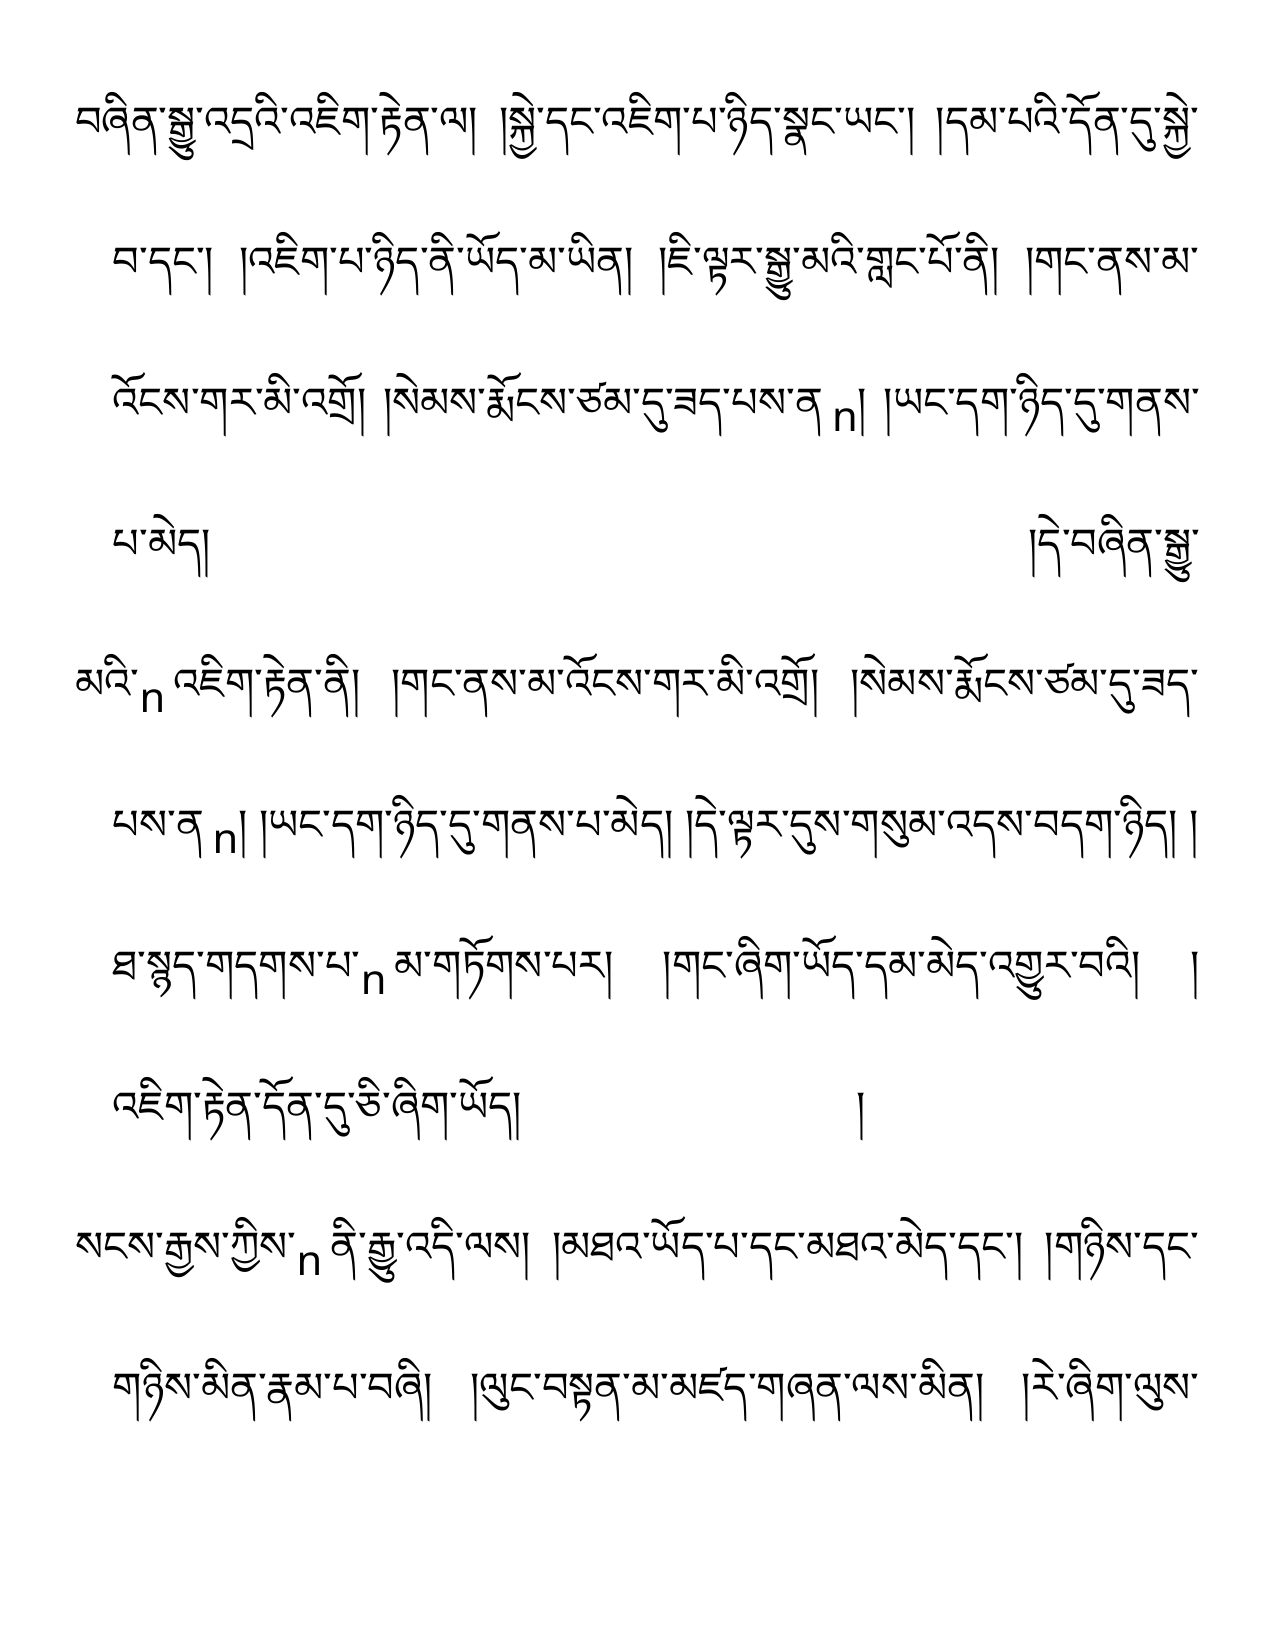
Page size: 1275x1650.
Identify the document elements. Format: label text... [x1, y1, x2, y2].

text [75, 1201, 1200, 1459]
text མའི་nའཇིག་རྟེན་ནི། །གང་ནས་མ་འོངས་གར་མི་འགྲོ། །སེམས་རྨོངས་ཙམ་དུ་ཟད་པས་ནn། །ཡང་དག་ཉིད་དུ་གནས་པ་མེད། །དེ་ལྟར་དུས་གསུམ་འདས་བདག་ཉིད། །ཐ་སྙད་གདགས་པ་nམ་གཏོགས་པར། །གང་ཞིག་ཡོད་དམ་མེད་འགྱུར་བའི། །འཇིག་རྟེན་དོན་དུ་ཅི་ཞིག་ཡོད། ། [75, 638, 1200, 1177]
text བཞིན་སྒྱུ་འདྲའི་འཇིག་རྟེན་ལ། །སྐྱེ་དང་འཇིག་པ་ཉིད་སྣང་ཡང༌། །དམ་པའི་དོན་དུ་སྐྱེ་བ་དང༌། །འཇིག་པ་ཉིད་ནི་ཡོད་མ་ཡིན། །ཇི་ལྟར་སྒྱུ་མའི་གླང་པོ་ནི། །གང་ནས་མ་འོངས་གར་མི་འགྲོ། །སེམས་རྨོངས་ཙམ་དུ་ཟད་པས་ནn། །ཡང་དག་ཉིད་དུ་གནས་པ་མེད། །དེ་བཞིན་སྒྱུ་ [75, 75, 1200, 614]
